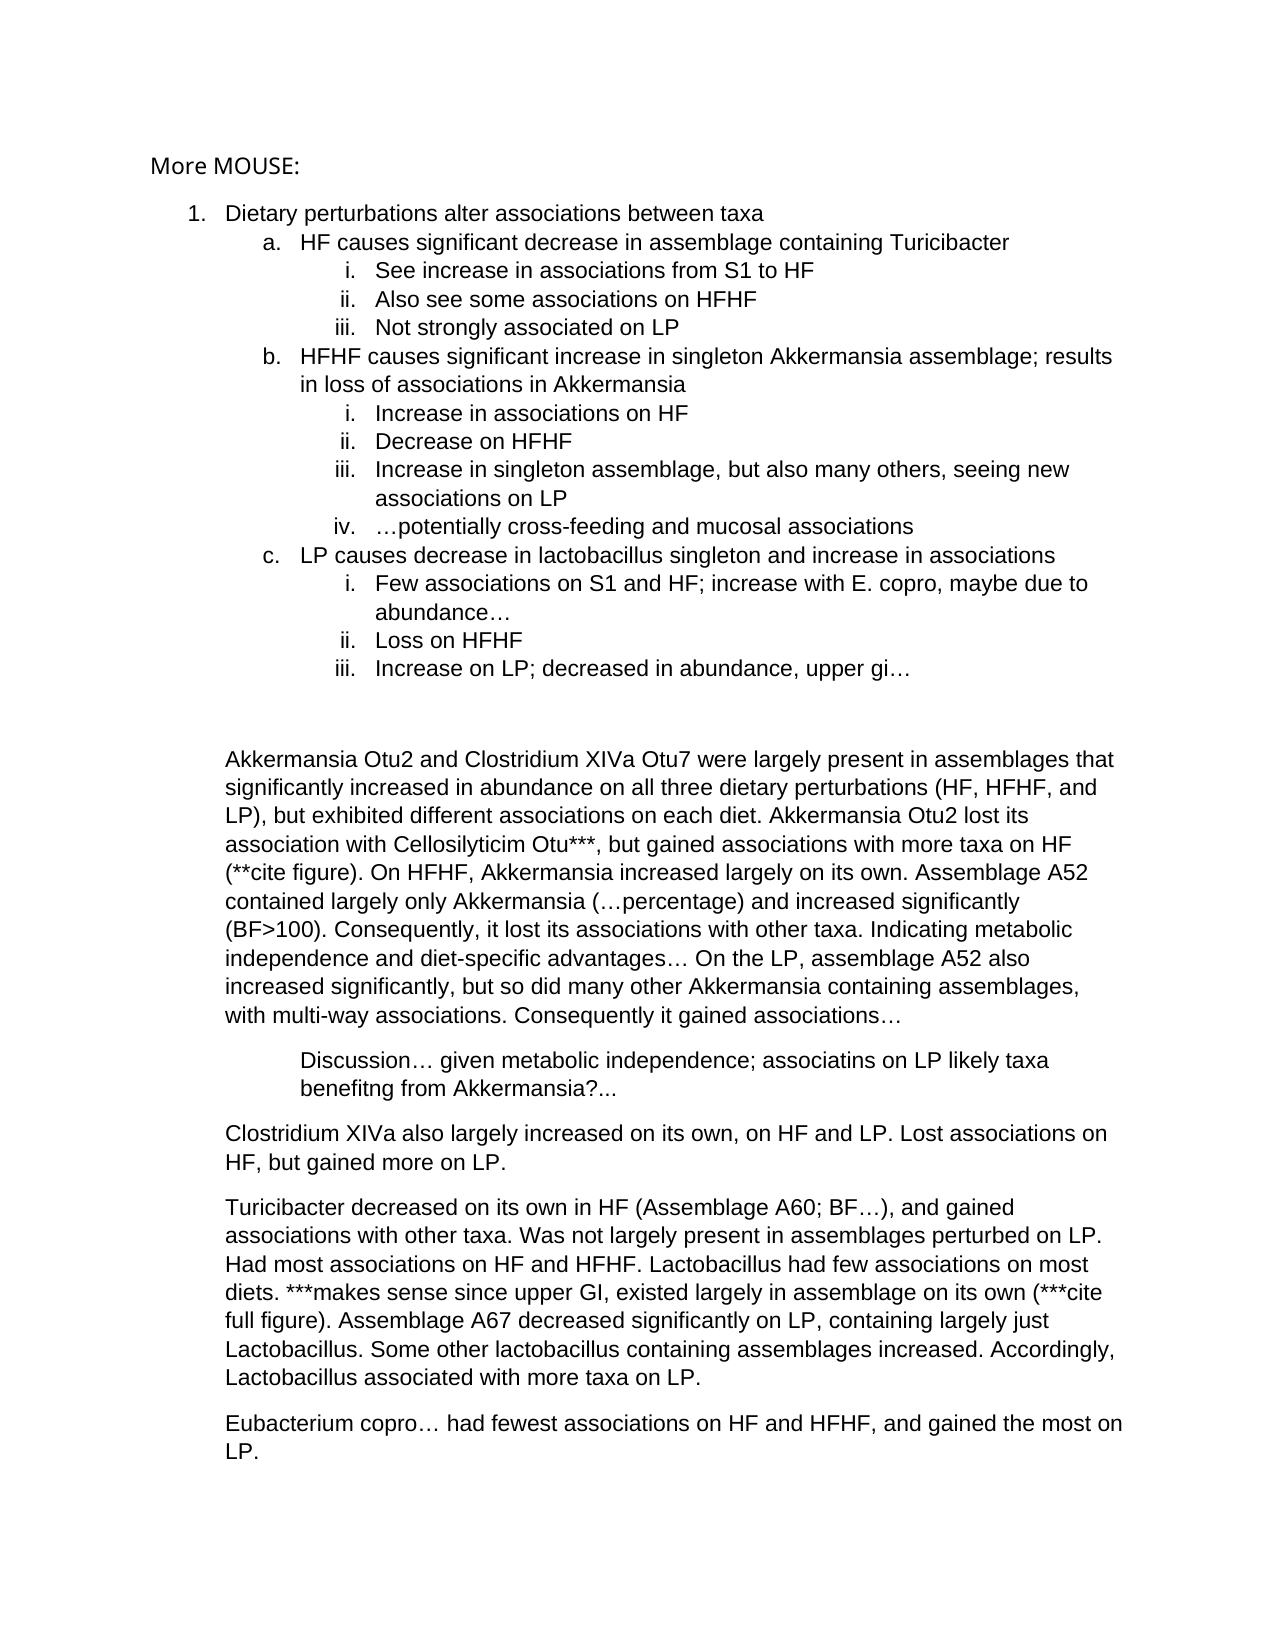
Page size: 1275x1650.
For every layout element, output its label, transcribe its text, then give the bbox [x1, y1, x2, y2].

text More MOUSE: [150, 150, 1125, 181]
list Loss on HFHF [356, 627, 1125, 653]
list LP causes decrease in lactobacillus singleton and increase in associations [262, 542, 1125, 568]
list HF causes significant decrease in assemblage containing Turicibacter [262, 229, 1125, 255]
text Akkermansia Otu2 and Clostridium XIVa Otu7 were largely present in assemblages that significantly increased in abundance on all three dietary perturbations (HF, HFHF, and LP), but exhibited different associations on each diet. Akkermansia Otu2 lost its association with Cellosilyticim Otu***, but gained associations with more taxa on HF (**cite figure). On HFHF, Akkermansia increased largely on its own. Assemblage A52 contained largely only Akkermansia (…percentage) and increased significantly (BF>100). Consequently, it lost its associations with other taxa. Indicating metabolic independence and diet-specific advantages… On the LP, assemblage A52 also increased significantly, but so did many other Akkermansia containing assemblages, with multi-way associations. Consequently it gained associations… [225, 746, 1125, 1028]
text Eubacterium copro… had fewest associations on HF and HFHF, and gained the most on LP. [225, 1409, 1125, 1464]
list Dietary perturbations alter associations between taxa [187, 200, 1125, 227]
list Increase in singleton assemblage, but also many others, seeing new associations on LP [356, 456, 1125, 511]
list See increase in associations from S1 to HF [356, 257, 1125, 284]
list Decrease on HFHF [356, 428, 1125, 454]
list Few associations on S1 and HF; increase with E. copro, maybe due to abundance… [356, 570, 1125, 625]
list HFHF causes significant increase in singleton Akkermansia assemblage; results in loss of associations in Akkermansia [262, 343, 1125, 397]
list Increase in associations on HF [356, 399, 1125, 426]
text Turicibacter decreased on its own in HF (Assemblage A60; BF…), and gained associations with other taxa. Was not largely present in assemblages perturbed on LP. Had most associations on HF and HFHF. Lactobacillus had few associations on most diets. ***makes sense since upper GI, existed largely in assemblage on its own (***cite full figure). Assemblage A67 decreased significantly on LP, containing largely just Lactobacillus. Some other lactobacillus containing assemblages increased. Accordingly, Lactobacillus associated with more taxa on LP. [225, 1194, 1125, 1391]
list …potentially cross-feeding and mucosal associations [356, 513, 1125, 539]
list Also see some associations on HFHF [356, 286, 1125, 312]
text Clostridium XIVa also largely increased on its own, on HF and LP. Lost associations on HF, but gained more on LP. [225, 1120, 1125, 1175]
list Not strongly associated on LP [356, 314, 1125, 341]
list Increase on LP; decreased in abundance, upper gi… [356, 655, 1125, 682]
text Discussion… given metabolic independence; associatins on LP likely taxa benefitng from Akkermansia?... [300, 1047, 1125, 1101]
